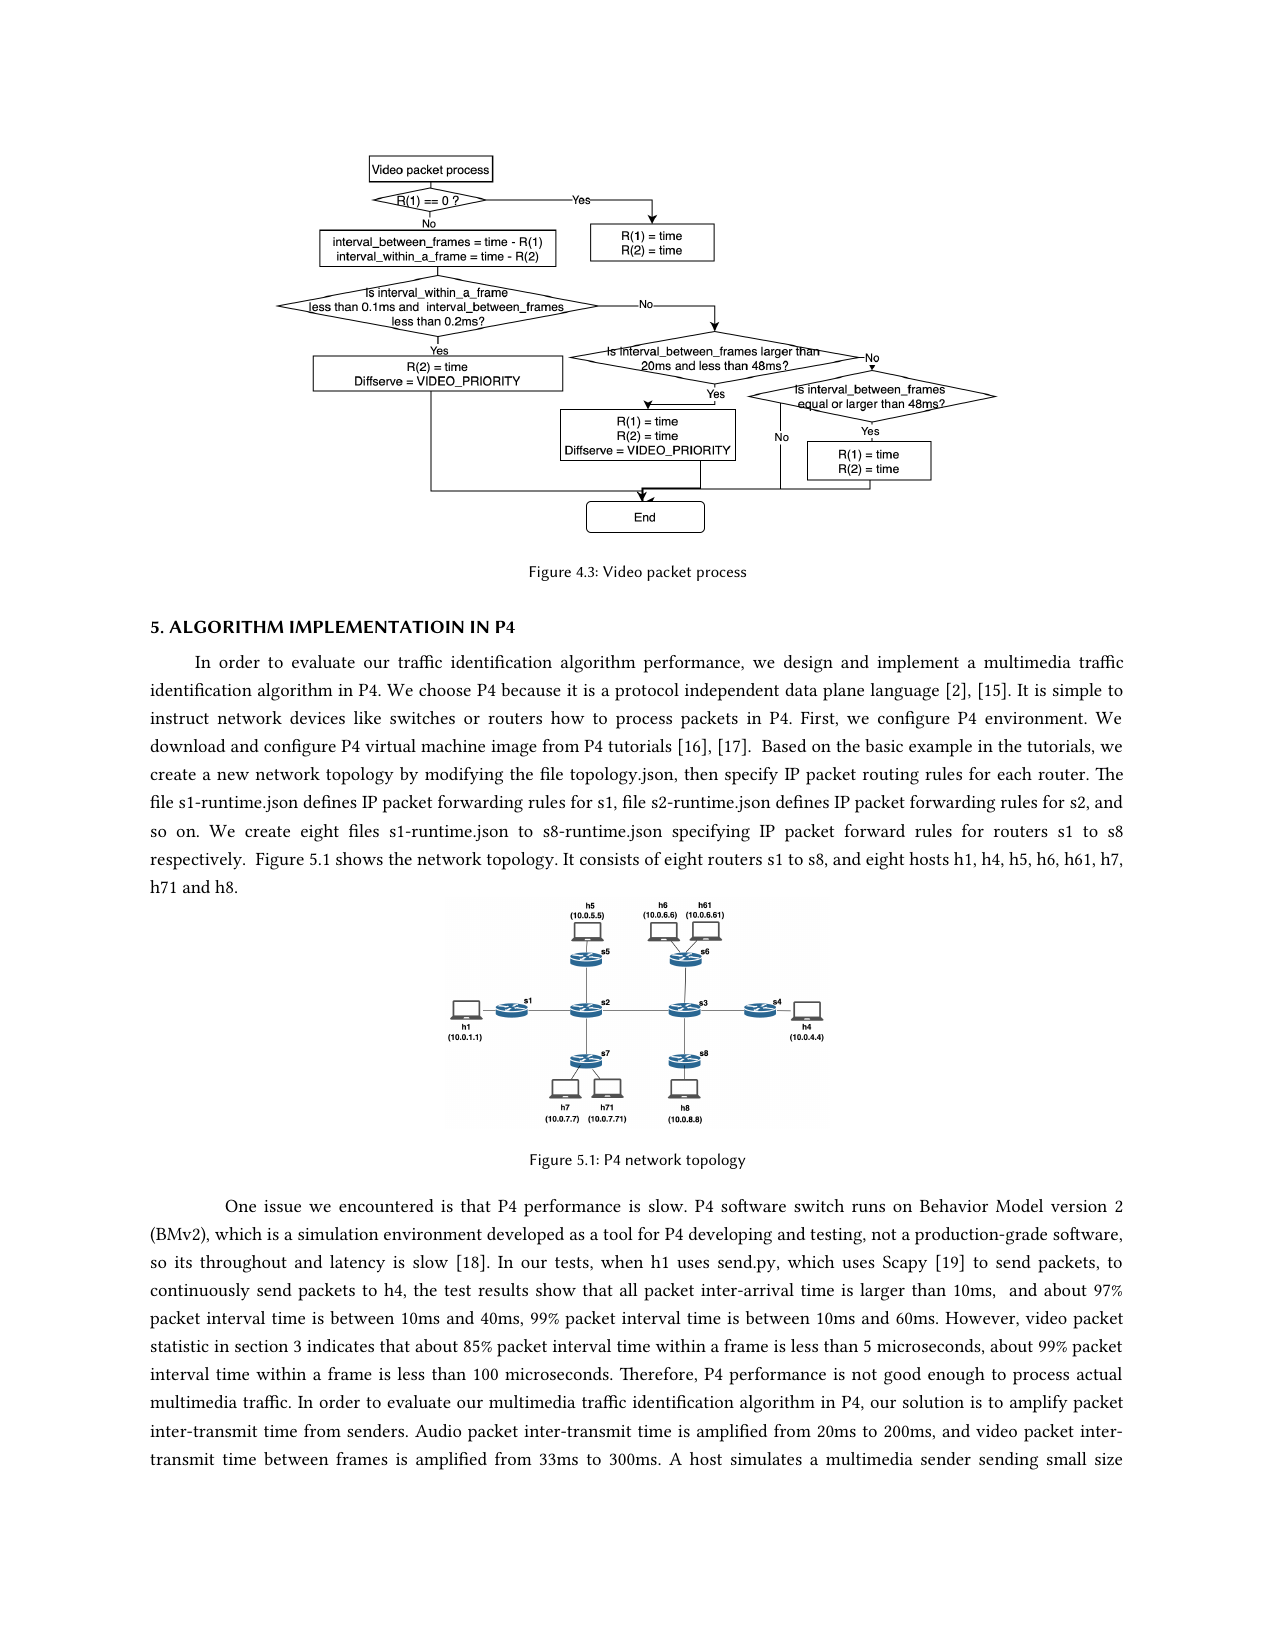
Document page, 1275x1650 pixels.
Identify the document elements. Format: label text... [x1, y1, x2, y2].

text Figure 4.3: Video packet process [150, 561, 1125, 582]
picture [275, 150, 1000, 541]
picture [445, 897, 830, 1129]
text Figure 5.1: P4 network topology [150, 1149, 1125, 1170]
text 5. ALGORITHM IMPLEMENTATIOIN IN P4 [150, 615, 1125, 638]
text In order to evaluate our traffic identification algorithm performance, we design and implement a multimedia traffic identification algorithm in P4. We choose P4 because it is a protocol independent data plane language [2], [15]. It is simple to instruct network devices like switches or routers how to process packets in P4. First, we configure P4 environment. We download and configure P4 virtual machine image from P4 tutorials [16], [17]. Based on the basic example in the tutorials, we create a new network topology by modifying the file topology.json, then specify IP packet routing rules for each router. The file s1-runtime.json defines IP packet forwarding rules for s1, file s2-runtime.json defines IP packet forwarding rules for s2, and so on. We create eight files s1-runtime.json to s8-runtime.json specifying IP packet forward rules for routers s1 to s8 respectively. Figure 5.1 shows the network topology. It consists of eight routers s1 to s8, and eight hosts h1, h4, h5, h6, h61, h7, h71 and h8. [150, 645, 1125, 898]
